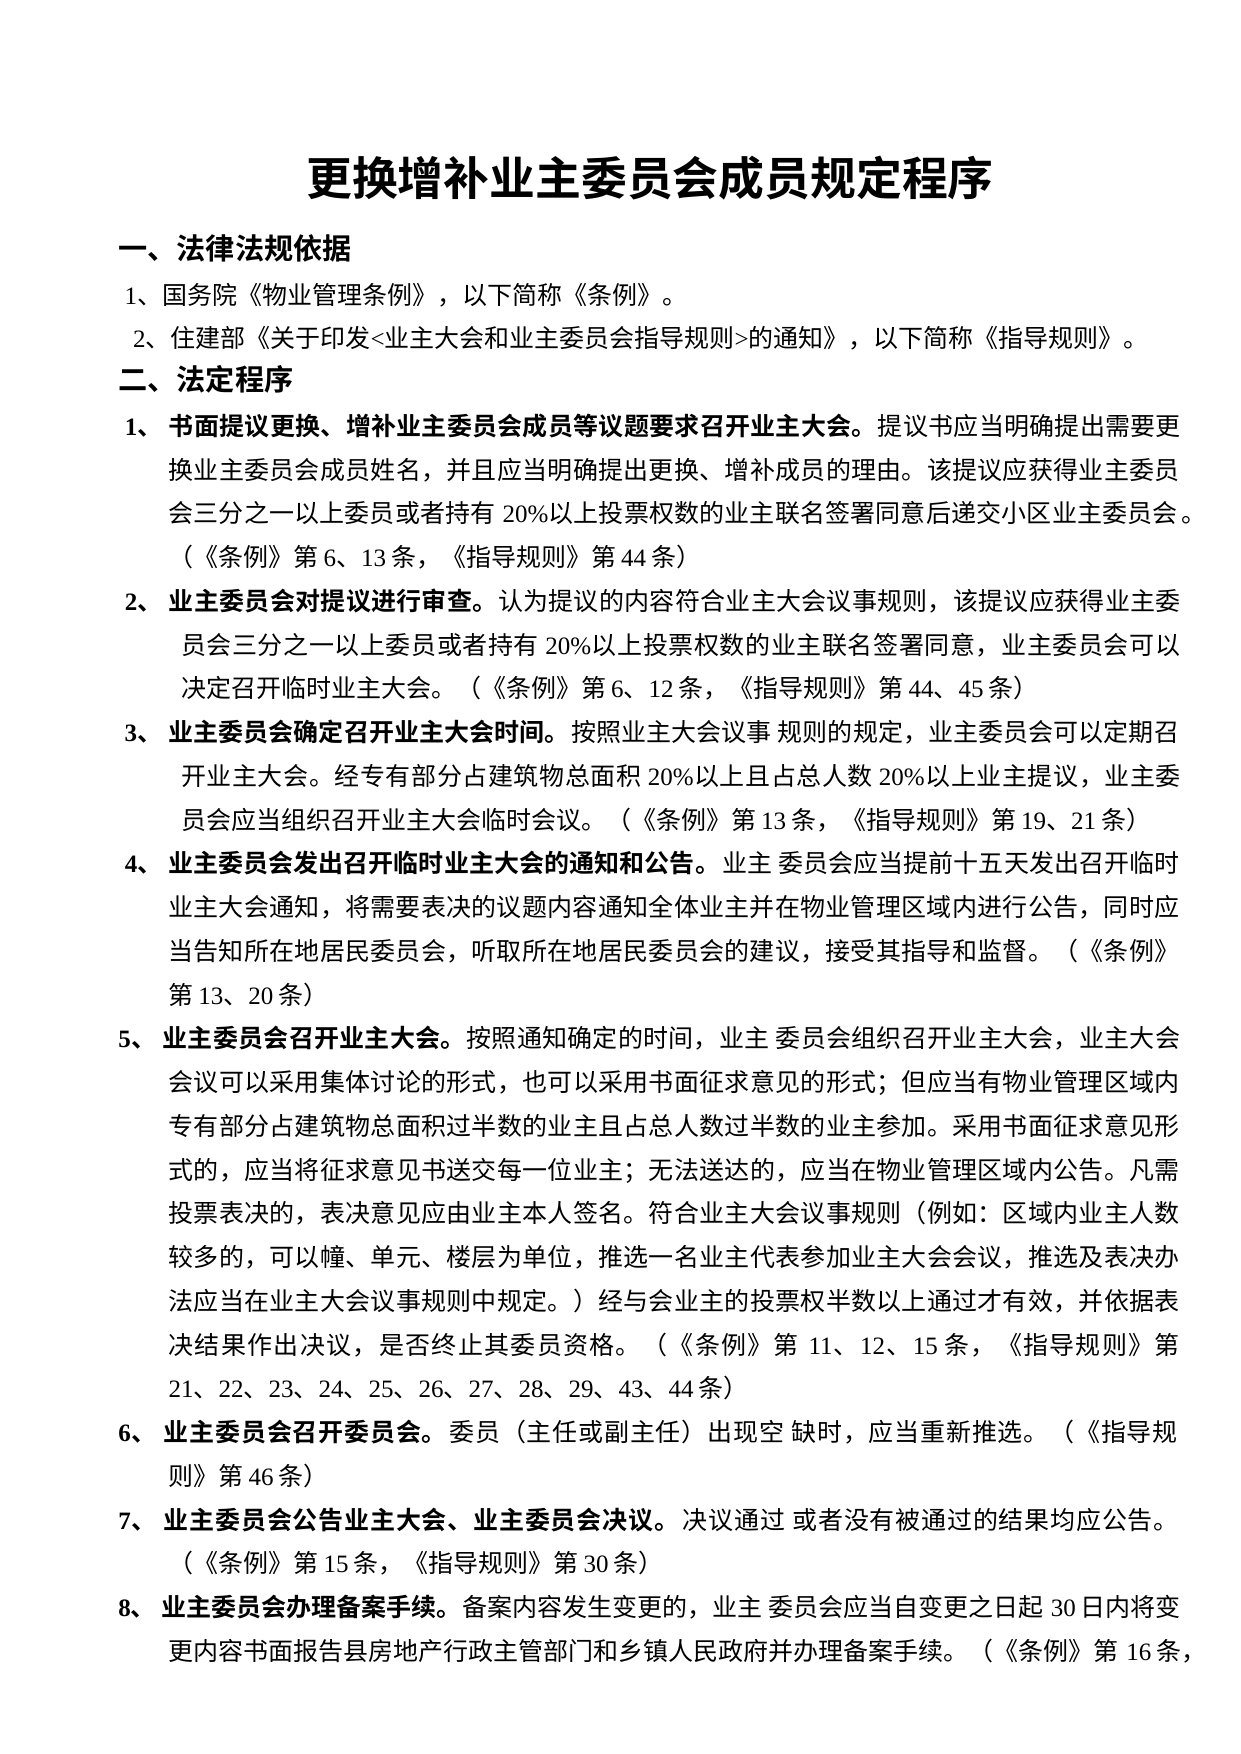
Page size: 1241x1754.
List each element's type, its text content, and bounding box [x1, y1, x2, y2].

text 更换增补业主委员会成员规定程序 [118, 126, 1181, 224]
text 2、 业主委员会对提议进行审查。认为提议的内容符合业主大会议事规则，该提议应获得业主委员会三分之一以上委员或者持有20%以上投票权数的业主联名签署同意，业主委员会可以决定召开临时业主大会。（《条例》第6、12条，《指导规则》第44、45条） [118, 574, 1181, 705]
text 一、法律法规依据 [118, 224, 1181, 268]
text 1、国务院《物业管理条例》，以下简称《条例》。 [118, 268, 1181, 311]
text 4、 业主委员会发出召开临时业主大会的通知和公告。业主 委员会应当提前十五天发出召开临时业主大会通知，将需要表决的议题内容通知全体业主并在物业管理区域内进行公告，同时应当告知所在地居民委员会，听取所在地居民委员会的建议，接受其指导和监督。（《条例》第13、20条） [118, 836, 1181, 1011]
text 7、 业主委员会公告业主大会、业主委员会决议。决议通过 或者没有被通过的结果均应公告。（《条例》第15条，《指导规则》第30条） [118, 1493, 1181, 1580]
text 5、 业主委员会召开业主大会。按照通知确定的时间，业主 委员会组织召开业主大会，业主大会会议可以采用集体讨论的形式，也可以采用书面征求意见的形式；但应当有物业管理区域内专有部分占建筑物总面积过半数的业主且占总人数过半数的业主参加。采用书面征求意见形式的，应当将征求意见书送交每一位业主；无法送达的，应当在物业管理区域内公告。凡需投票表决的，表决意见应由业主本人签名。符合业主大会议事规则（例如：区域内业主人数较多的，可以幢、单元、楼层为单位，推选一名业主代表参加业主大会会议，推选及表决办法应当在业主大会议事规则中规定。）经与会业主的投票权半数以上通过才有效，并依据表决结果作出决议，是否终止其委员资格。（《条例》第11、12、15条，《指导规则》第21、22、23、24、25、26、27、28、29、43、44条） [118, 1011, 1181, 1405]
text 二、法定程序 [118, 355, 1181, 399]
text 1、 书面提议更换、增补业主委员会成员等议题要求召开业主大会。提议书应当明确提出需要更换业主委员会成员姓名，并且应当明确提出更换、增补成员的理由。该提议应获得业主委员会三分之一以上委员或者持有20%以上投票权数的业主联名签署同意后递交小区业主委员会。（《条例》第6、13条，《指导规则》第44条） [118, 399, 1181, 574]
text 6、 业主委员会召开委员会。委员（主任或副主任）出现空 缺时，应当重新推选。（《指导规则》第46条） [118, 1405, 1181, 1493]
text 3、 业主委员会确定召开业主大会时间。按照业主大会议事 规则的规定，业主委员会可以定期召开业主大会。经专有部分占建筑物总面积20%以上且占总人数20%以上业主提议，业主委员会应当组织召开业主大会临时会议。（《条例》第13条，《指导规则》第19、21条） [118, 705, 1181, 836]
text 2、住建部《关于印发<业主大会和业主委员会指导规则>的通知》，以下简称《指导规则》。 [133, 311, 1181, 355]
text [118, 1580, 1181, 1668]
